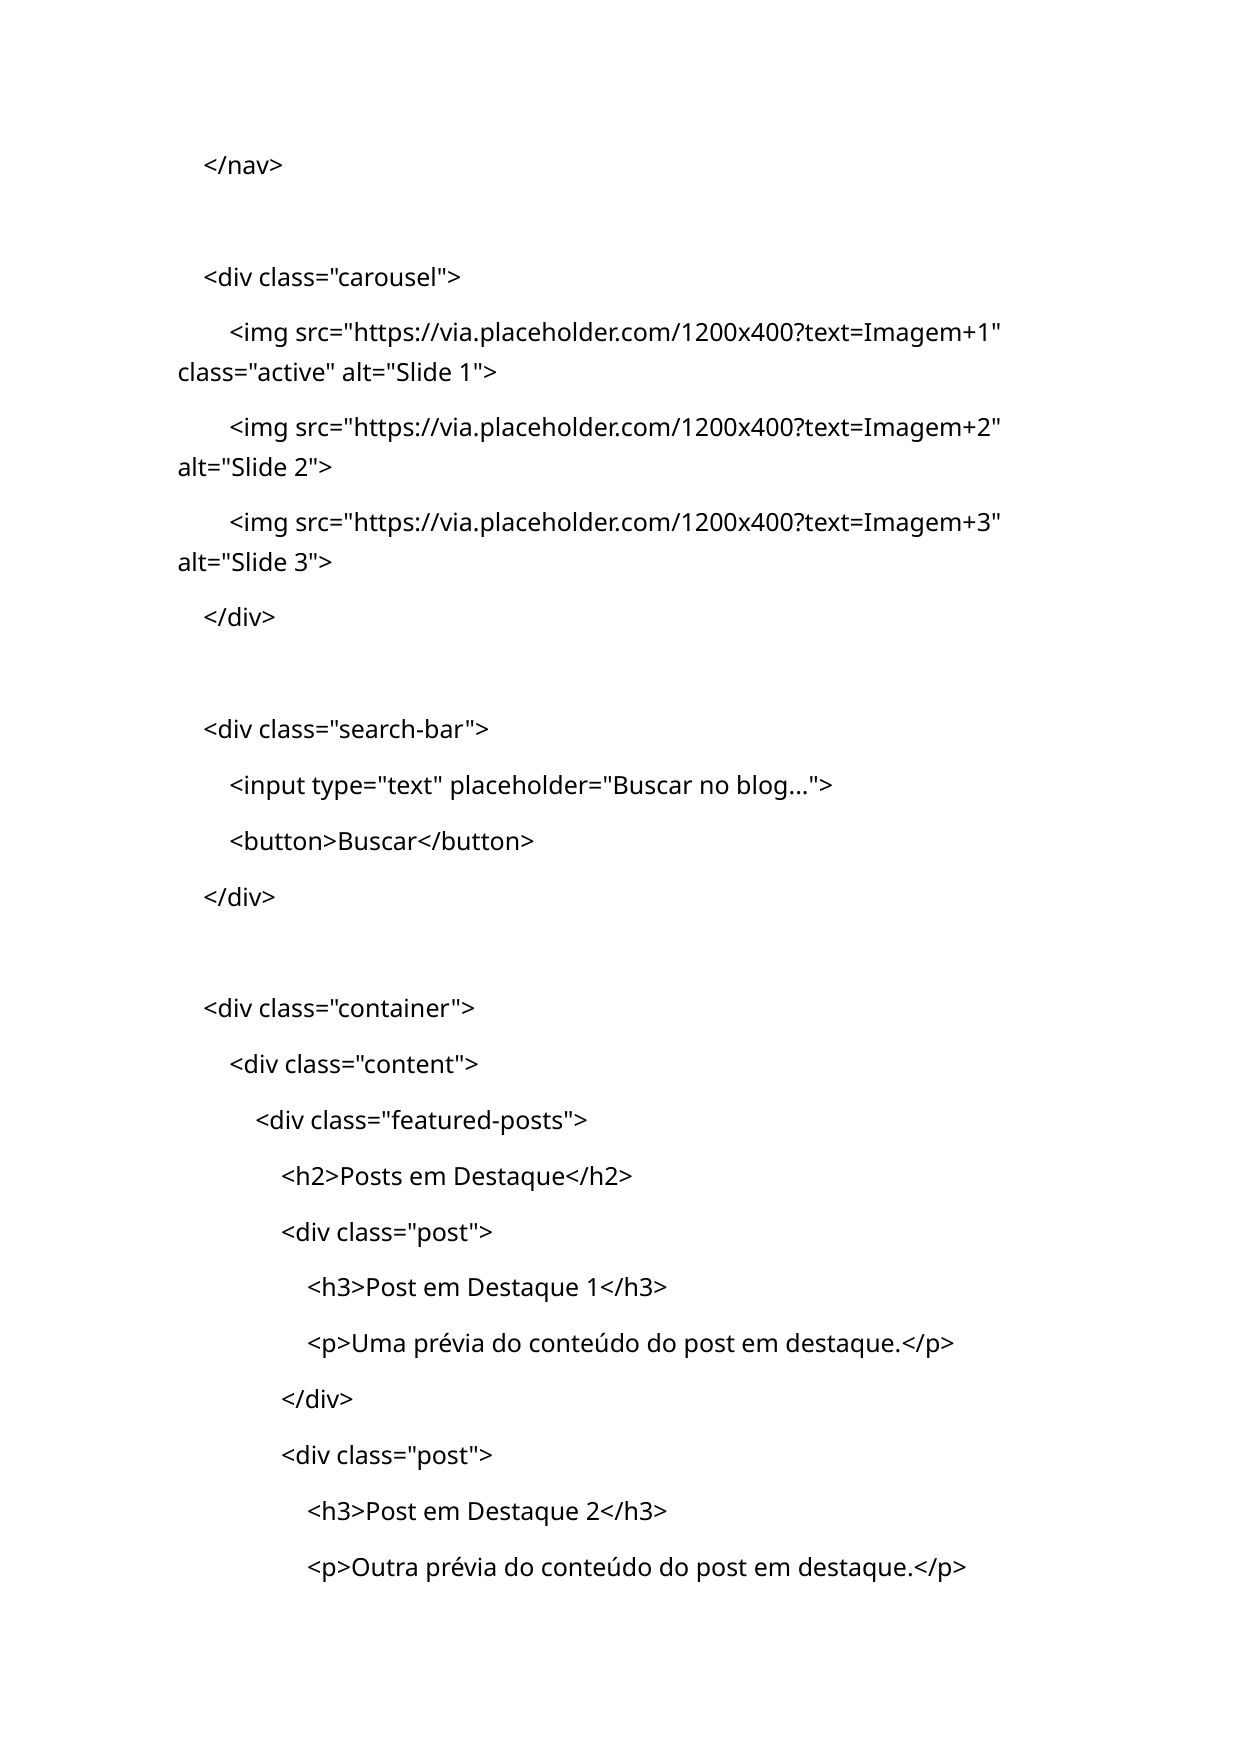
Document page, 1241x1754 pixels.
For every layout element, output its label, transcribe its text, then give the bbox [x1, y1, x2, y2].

text <h3>Post em Destaque 2</h3> [177, 1493, 1063, 1527]
text <img src="https://via.placeholder.com/1200x400?text=Imagem+1" class="active" alt="Slide 1"> [177, 315, 1063, 388]
text <div class="container"> [177, 991, 1063, 1025]
text <div class="content"> [177, 1047, 1063, 1081]
text <div class="carousel"> [177, 259, 1063, 293]
text </nav> [177, 148, 1063, 182]
text </div> [177, 600, 1063, 634]
text <div class="featured-posts"> [177, 1103, 1063, 1137]
text <img src="https://via.placeholder.com/1200x400?text=Imagem+2" alt="Slide 2"> [177, 410, 1063, 483]
text <div class="post"> [177, 1438, 1063, 1472]
text <div class="post"> [177, 1214, 1063, 1248]
text <div class="search-bar"> [177, 712, 1063, 746]
text <button>Buscar</button> [177, 823, 1063, 857]
text <input type="text" placeholder="Buscar no blog..."> [177, 768, 1063, 802]
text <h3>Post em Destaque 1</h3> [177, 1270, 1063, 1304]
text <p>Uma prévia do conteúdo do post em destaque.</p> [177, 1326, 1063, 1360]
text <img src="https://via.placeholder.com/1200x400?text=Imagem+3" alt="Slide 3"> [177, 505, 1063, 578]
text <h2>Posts em Destaque</h2> [177, 1158, 1063, 1192]
text <p>Outra prévia do conteúdo do post em destaque.</p> [177, 1549, 1063, 1583]
text </div> [177, 1382, 1063, 1416]
text </div> [177, 879, 1063, 913]
